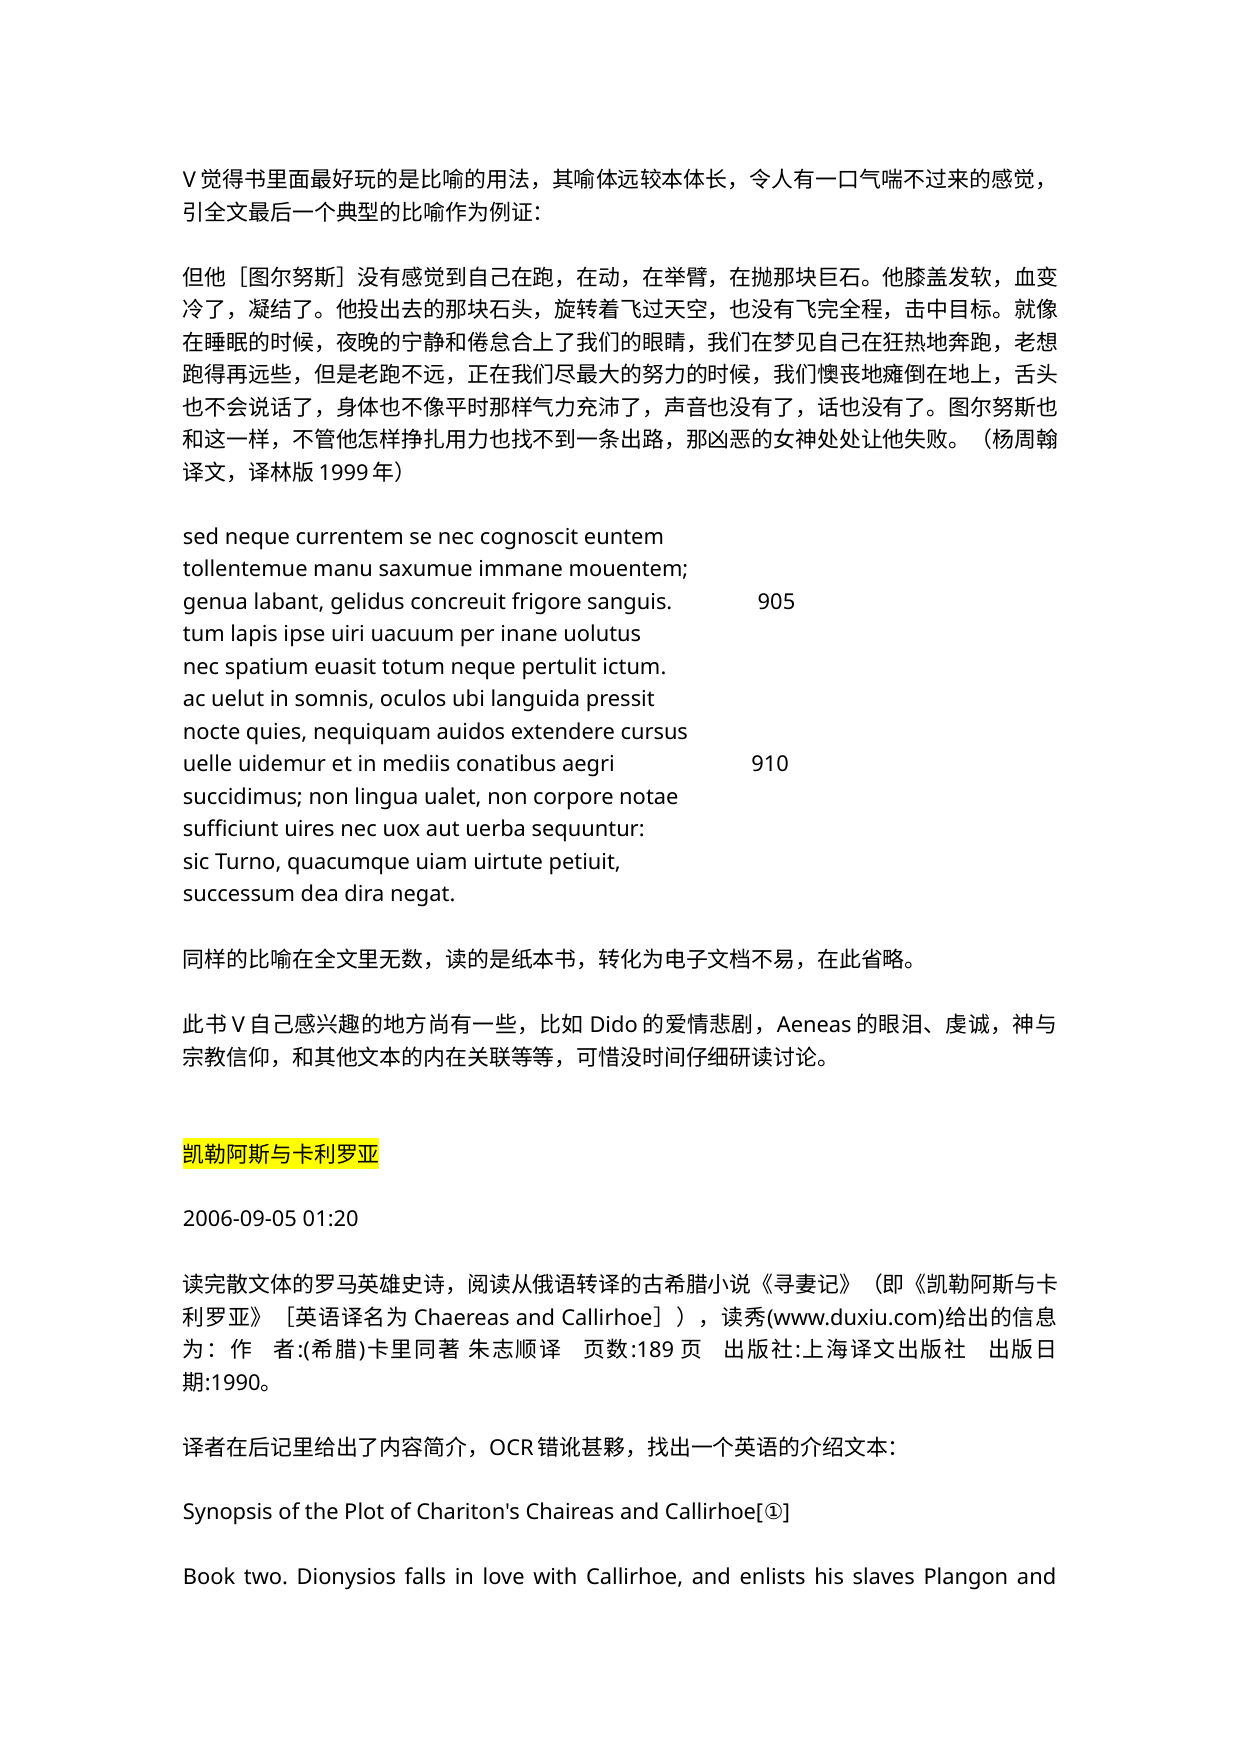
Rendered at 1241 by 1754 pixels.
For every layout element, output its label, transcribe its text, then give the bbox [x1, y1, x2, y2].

text sufficiunt uires nec uox aut uerba sequuntur: [183, 812, 1058, 844]
text 但他［图尔努斯］没有感觉到自己在跑，在动，在举臂，在抛那块巨石。他膝盖发软，血变冷了，凝结了。他投出去的那块石头，旋转着飞过天空，也没有飞完全程，击中目标。就像在睡眠的时候，夜晚的宁静和倦怠合上了我们的眼睛，我们在梦见自己在狂热地奔跑，老想跑得再远些，但是老跑不远，正在我们尽最大的努力的时候，我们懊丧地瘫倒在地上，舌头也不会说话了，身体也不像平时那样气力充沛了，声音也没有了，话也没有了。图尔努斯也和这一样，不管他怎样挣扎用力也找不到一条出路，那凶恶的女神处处让他失败。（杨周翰译文，译林版1999年） [183, 259, 1058, 487]
text nocte quies, nequiquam auidos extendere cursus [183, 714, 1058, 747]
text 译者在后记里给出了内容简介，OCR错讹甚夥，找出一个英语的介绍文本： [183, 1429, 1058, 1462]
text 同样的比喻在全文里无数，读的是纸本书，转化为电子文档不易，在此省略。 [183, 942, 1058, 974]
text tum lapis ipse uiri uacuum per inane uolutus [183, 617, 1058, 649]
text sed neque currentem se nec cognoscit euntem [183, 519, 1058, 552]
text 此书V自己感兴趣的地方尚有一些，比如Dido的爱情悲剧，Aeneas的眼泪、虔诚，神与宗教信仰，和其他文本的内在关联等等，可惜没时间仔细研读讨论。 [183, 1007, 1058, 1072]
text succidimus; non lingua ualet, non corpore notae [183, 779, 1058, 812]
text uelle uidemur et in mediis conatibus aegri 910 [183, 747, 1058, 779]
text sic Turno, quacumque uiam uirtute petiuit, [183, 844, 1058, 877]
text 读完散文体的罗马英雄史诗，阅读从俄语转译的古希腊小说《寻妻记》（即《凯勒阿斯与卡利罗亚》［英语译名为Chaereas and Callirhoe］），读秀(www.duxiu.com)给出的信息为：作 者:(希腊)卡里同著 朱志顺译 页数:189页 出版社:上海译文出版社 出版日期:1990。 [183, 1267, 1058, 1397]
text tollentemue manu saxumue immane mouentem; [183, 552, 1058, 584]
text 2006-09-05 01:20 [183, 1202, 1058, 1234]
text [183, 1559, 1058, 1592]
text V觉得书里面最好玩的是比喻的用法，其喻体远较本体长，令人有一口气喘不过来的感觉，引全文最后一个典型的比喻作为例证： [183, 162, 1058, 227]
text genua labant, gelidus concreuit frigore sanguis. 905 [183, 584, 1058, 617]
text successum dea dira negat. [183, 877, 1058, 909]
text 凯勒阿斯与卡利罗亚 [183, 1137, 1058, 1169]
text nec spatium euasit totum neque pertulit ictum. [183, 649, 1058, 682]
text Synopsis of the Plot of Chariton's Chaireas and Callirhoe[①] [183, 1494, 1058, 1527]
text ac uelut in somnis, oculos ubi languida pressit [183, 682, 1058, 714]
